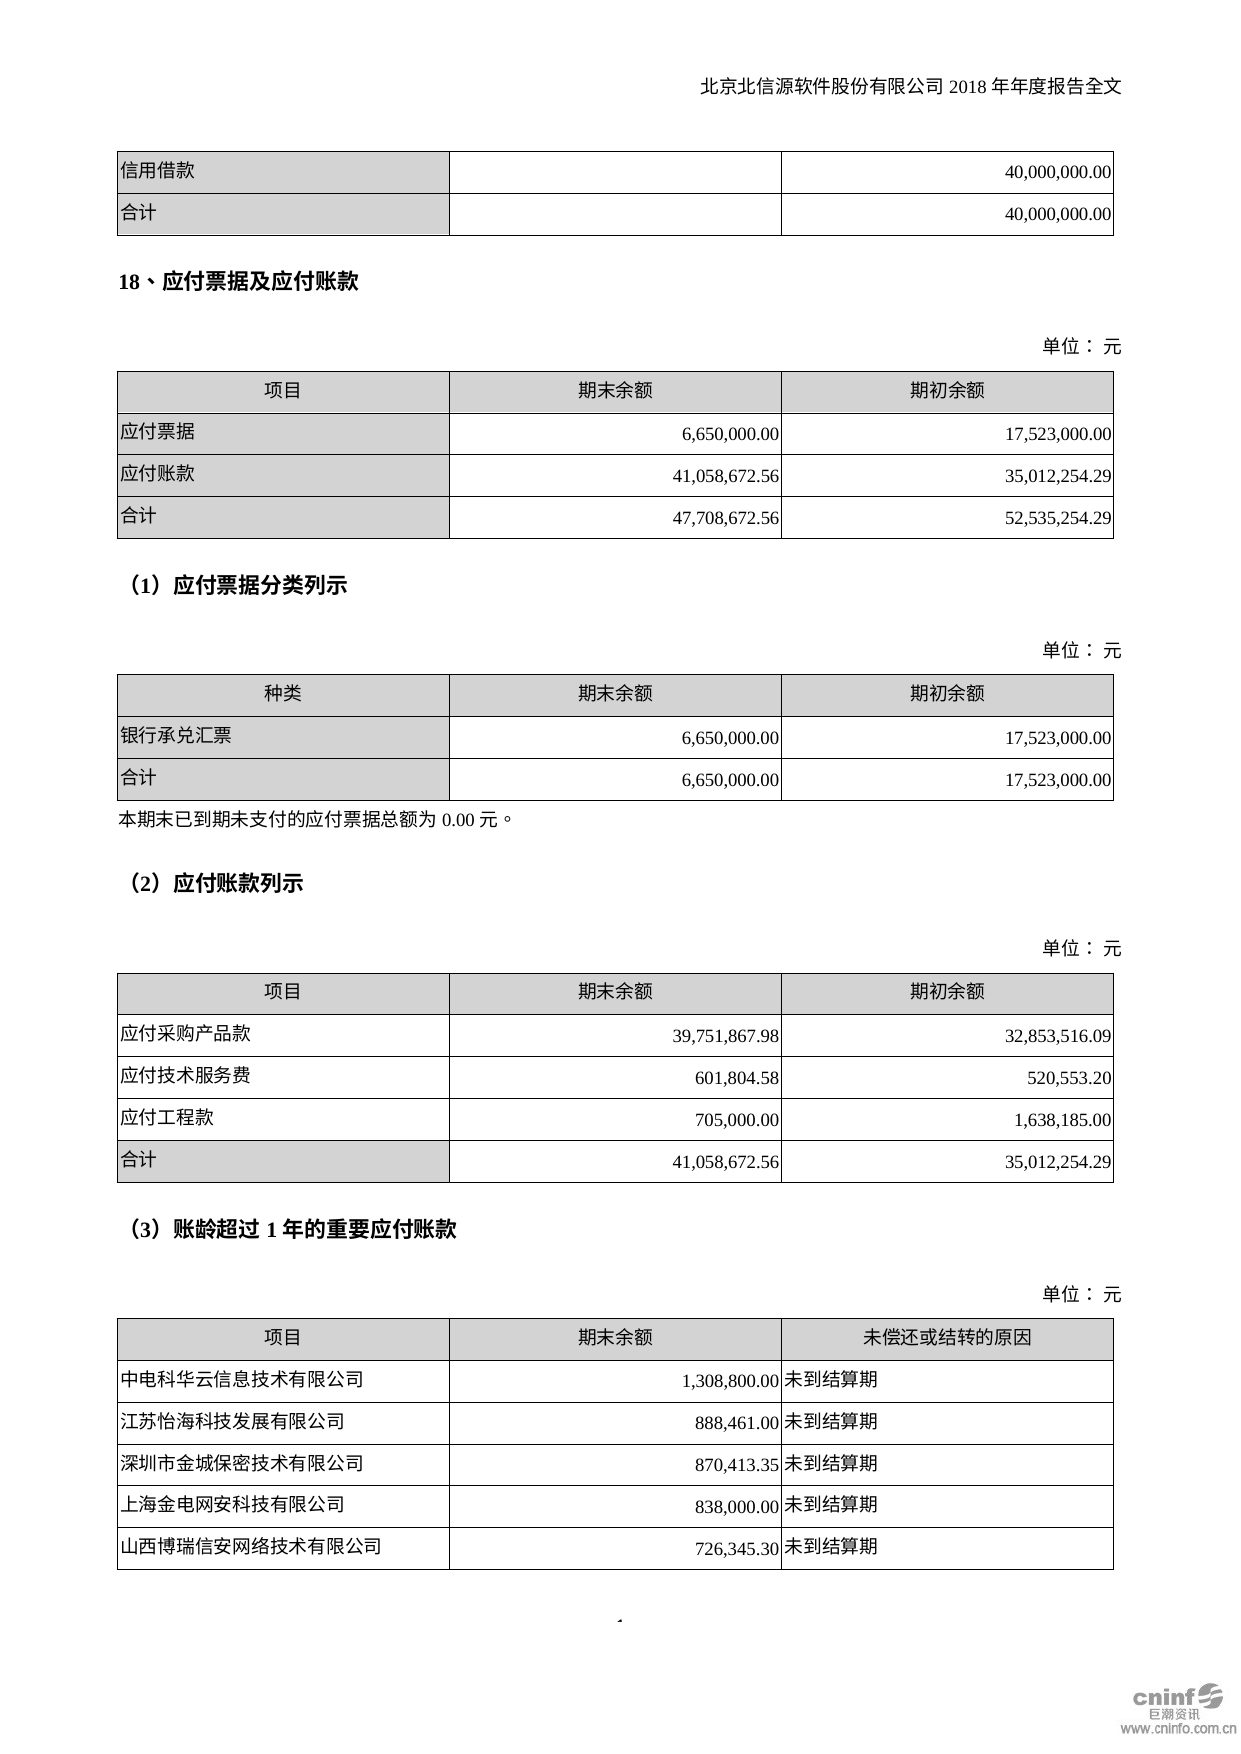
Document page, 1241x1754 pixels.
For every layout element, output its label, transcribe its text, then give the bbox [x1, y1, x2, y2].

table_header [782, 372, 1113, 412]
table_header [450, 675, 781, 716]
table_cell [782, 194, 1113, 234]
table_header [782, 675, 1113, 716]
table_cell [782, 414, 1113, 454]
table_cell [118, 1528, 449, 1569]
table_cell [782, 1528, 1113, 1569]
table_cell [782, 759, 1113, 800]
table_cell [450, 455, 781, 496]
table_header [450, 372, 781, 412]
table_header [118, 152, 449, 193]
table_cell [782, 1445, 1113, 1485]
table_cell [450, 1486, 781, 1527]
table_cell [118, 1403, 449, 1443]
text 单位： 元 [102, 334, 1122, 359]
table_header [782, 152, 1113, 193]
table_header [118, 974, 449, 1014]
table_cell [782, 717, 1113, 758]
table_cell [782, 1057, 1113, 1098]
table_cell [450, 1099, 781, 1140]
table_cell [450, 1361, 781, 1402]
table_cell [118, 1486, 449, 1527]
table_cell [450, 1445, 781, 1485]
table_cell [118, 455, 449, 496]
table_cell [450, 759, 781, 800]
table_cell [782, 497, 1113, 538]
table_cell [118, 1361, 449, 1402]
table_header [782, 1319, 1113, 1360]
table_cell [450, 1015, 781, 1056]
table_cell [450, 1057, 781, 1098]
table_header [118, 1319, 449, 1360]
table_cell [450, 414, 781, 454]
subtitle （3）账龄超过 1 年的重要应付账款 [118, 1214, 1240, 1243]
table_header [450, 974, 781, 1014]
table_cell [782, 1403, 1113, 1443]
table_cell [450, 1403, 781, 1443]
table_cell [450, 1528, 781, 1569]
picture [1115, 1680, 1240, 1737]
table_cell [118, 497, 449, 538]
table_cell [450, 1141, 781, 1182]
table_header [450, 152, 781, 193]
subtitle （2）应付账款列示 [118, 868, 1240, 898]
text 单位： 元 [102, 1281, 1122, 1307]
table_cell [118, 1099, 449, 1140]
subtitle （1）应付票据分类列示 [118, 570, 1240, 600]
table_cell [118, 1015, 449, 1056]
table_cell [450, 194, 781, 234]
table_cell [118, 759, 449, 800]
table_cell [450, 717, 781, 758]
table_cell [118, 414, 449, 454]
subtitle 18、应付票据及应付账款 [118, 266, 1240, 296]
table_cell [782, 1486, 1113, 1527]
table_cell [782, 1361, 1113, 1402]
text 本期末已到期未支付的应付票据总额为 0.00 元。 [118, 806, 1240, 832]
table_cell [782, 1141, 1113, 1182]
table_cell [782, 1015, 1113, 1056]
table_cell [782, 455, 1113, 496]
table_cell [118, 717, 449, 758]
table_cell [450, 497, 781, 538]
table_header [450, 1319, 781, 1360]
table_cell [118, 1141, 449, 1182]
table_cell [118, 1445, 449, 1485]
text 单位： 元 [102, 936, 1122, 961]
text 单位： 元 [102, 637, 1122, 663]
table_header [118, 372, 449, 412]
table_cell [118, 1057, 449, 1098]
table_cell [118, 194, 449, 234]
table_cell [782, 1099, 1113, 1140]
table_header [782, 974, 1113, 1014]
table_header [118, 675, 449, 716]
